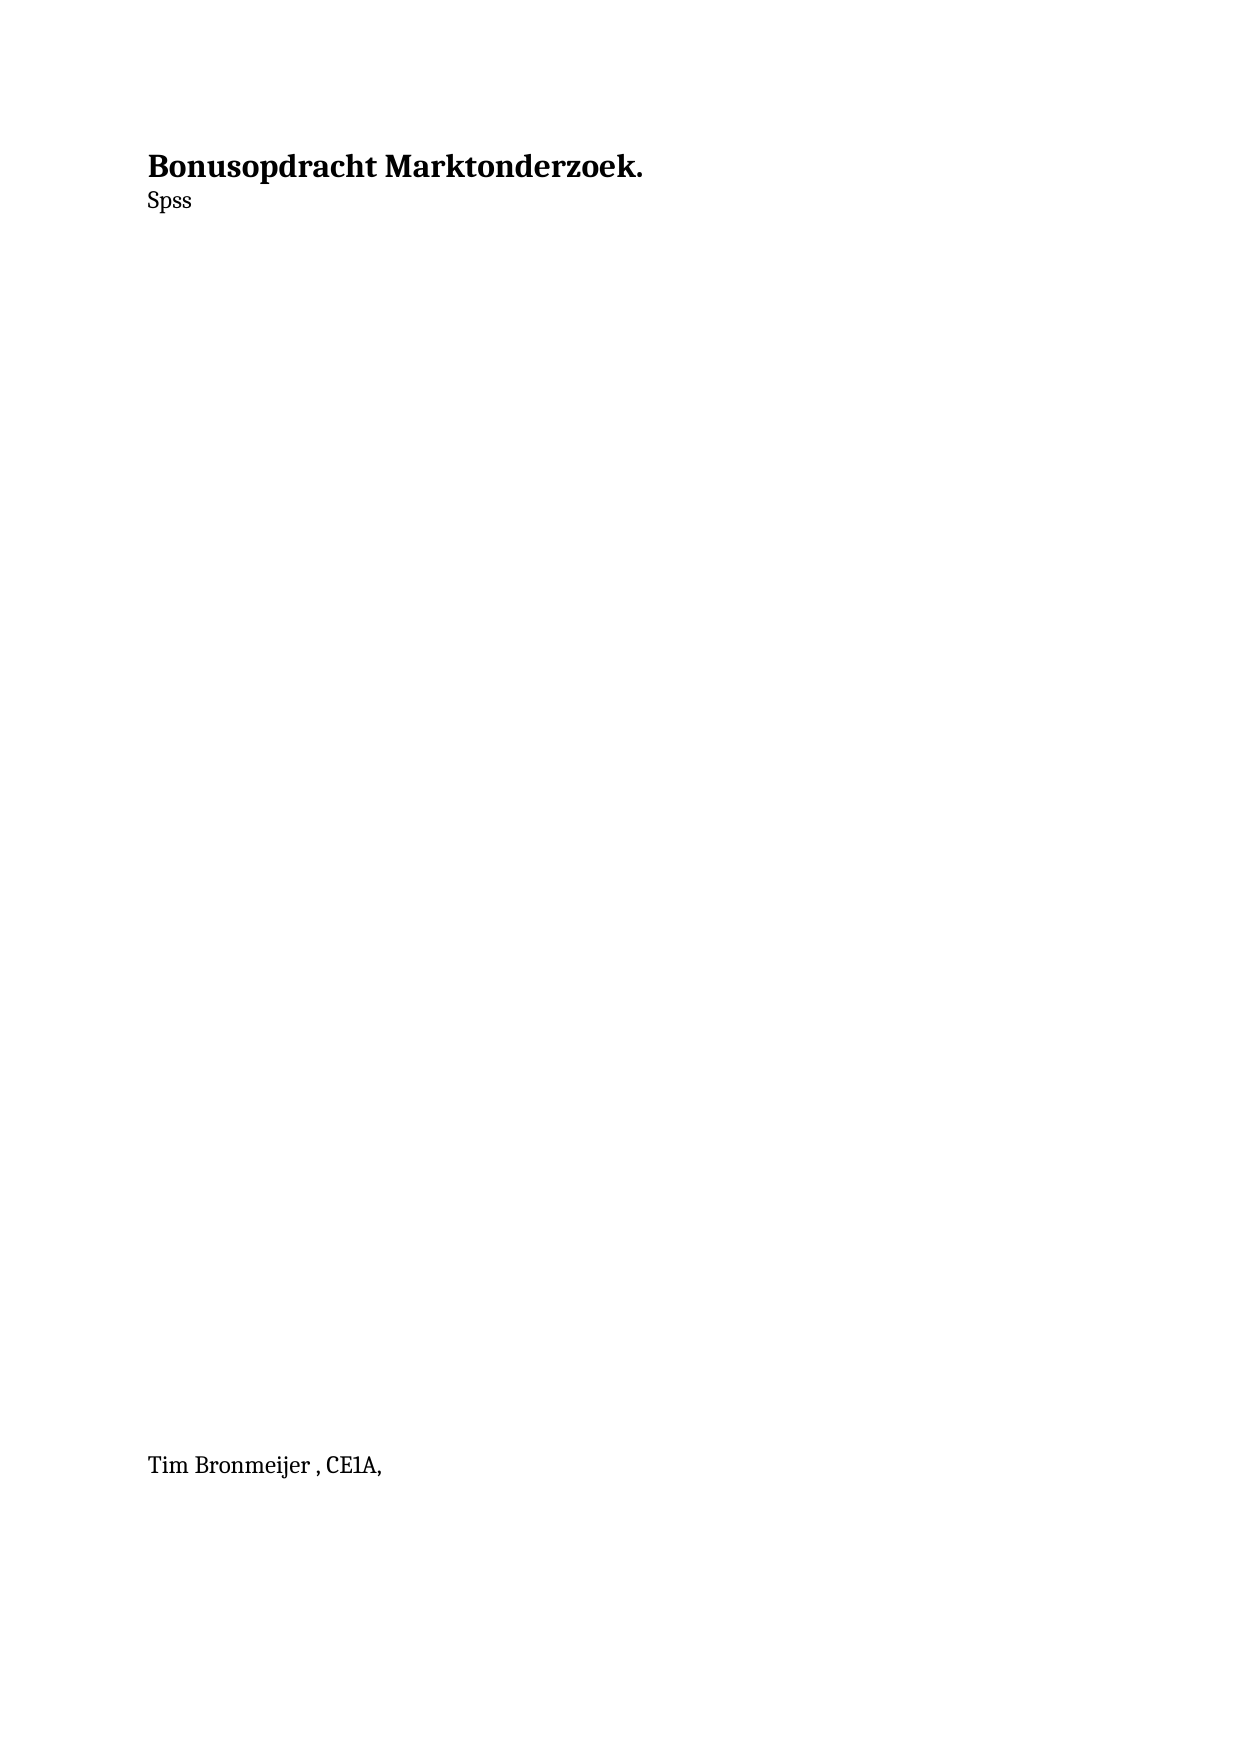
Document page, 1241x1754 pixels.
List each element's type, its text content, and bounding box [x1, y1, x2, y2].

text Bonusopdracht Marktonderzoek. [148, 148, 1093, 186]
text Tim Bronmeijer , CE1A, [148, 1451, 1093, 1480]
text Spss [148, 186, 1093, 215]
